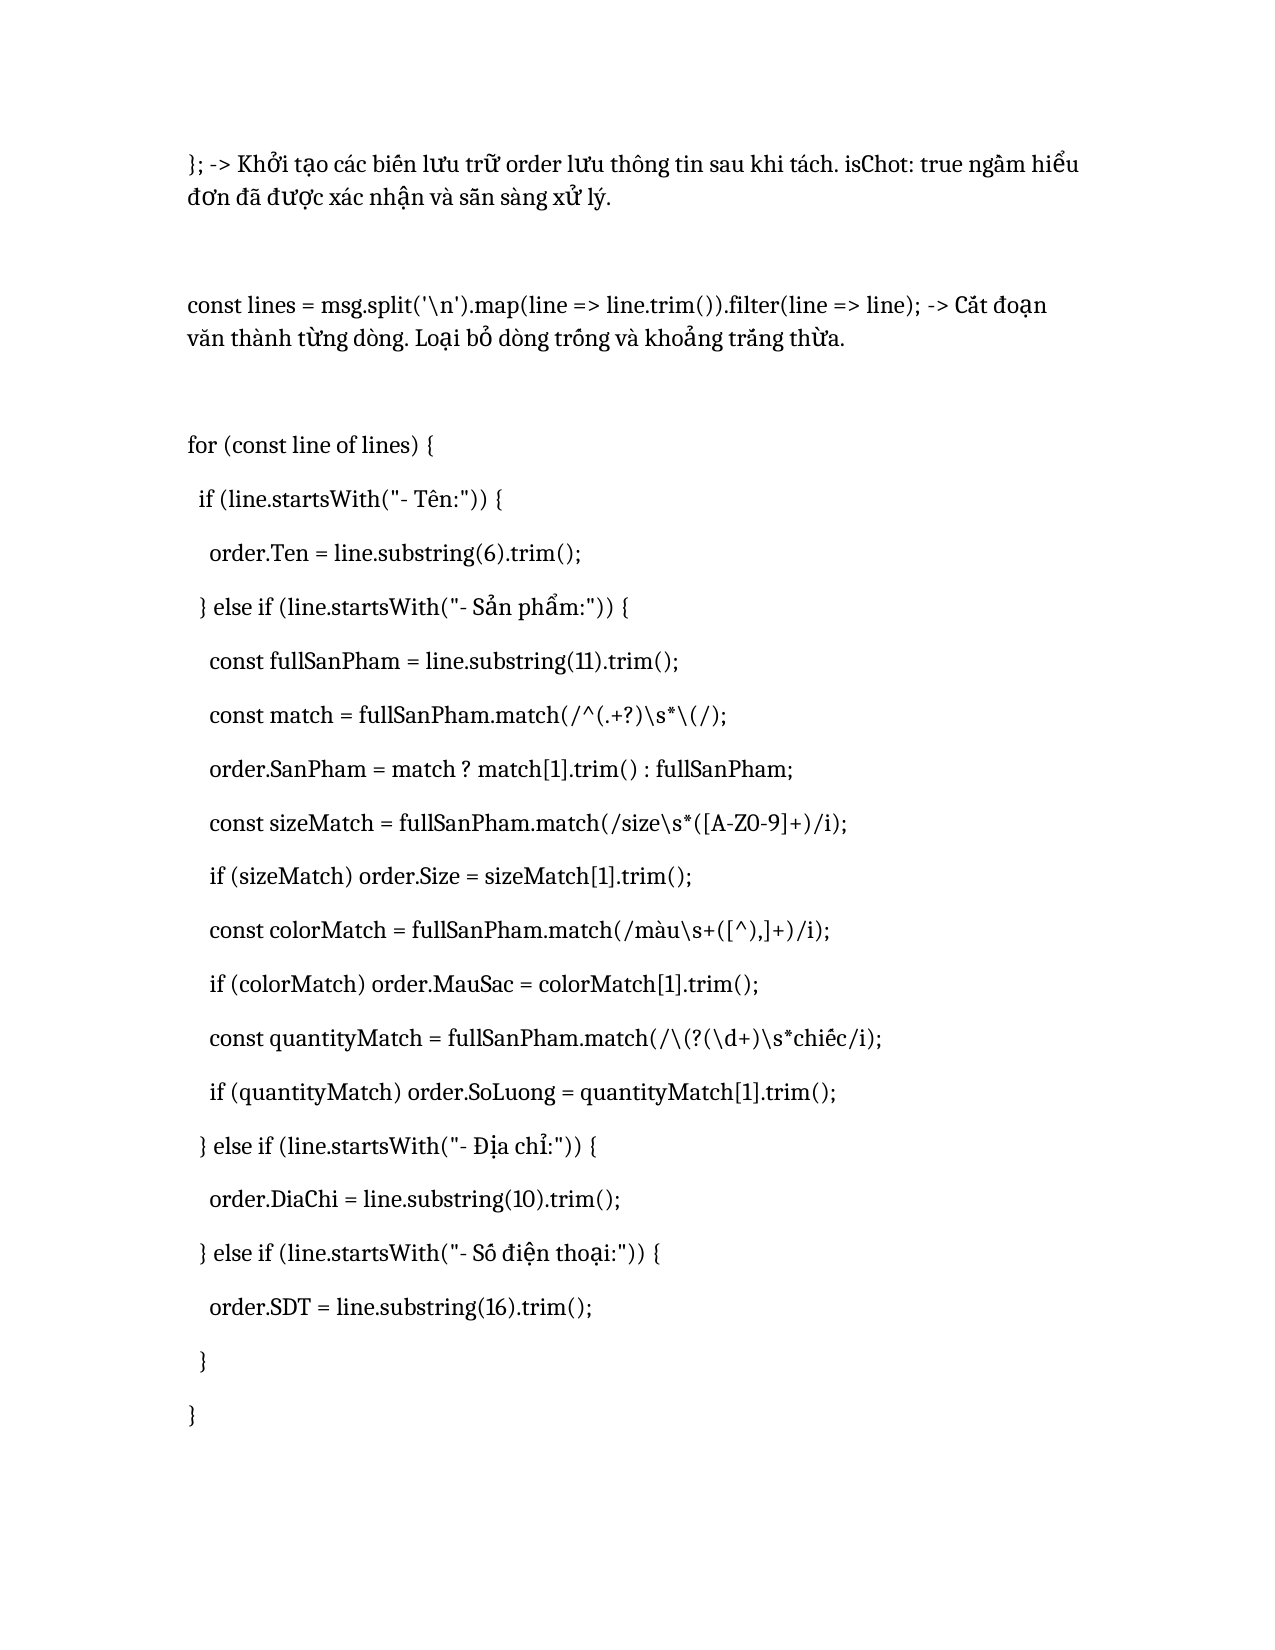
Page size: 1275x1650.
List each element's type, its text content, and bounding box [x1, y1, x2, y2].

text for (const line of lines) { [187, 431, 1087, 460]
text order.DiaChi = line.substring(10).trim(); [187, 1185, 1087, 1214]
text const colorMatch = fullSanPham.match(/màu\s+([^),]+)/i); [187, 916, 1087, 945]
text } [187, 1347, 1087, 1376]
text if (line.startsWith("- Tên:")) { [187, 485, 1087, 514]
text const quantityMatch = fullSanPham.match(/\(?(\d+)\s*chiếc/i); [187, 1024, 1087, 1053]
text if (sizeMatch) order.Size = sizeMatch[1].trim(); [187, 862, 1087, 891]
text if (quantityMatch) order.SoLuong = quantityMatch[1].trim(); [187, 1078, 1087, 1106]
text } else if (line.startsWith("- Địa chỉ:")) { [187, 1132, 1087, 1160]
text order.SDT = line.substring(16).trim(); [187, 1293, 1087, 1322]
text } else if (line.startsWith("- Số điện thoại:")) { [187, 1239, 1087, 1268]
text order.Ten = line.substring(6).trim(); [187, 539, 1087, 568]
text }; -> Khởi tạo các biến lưu trữ order lưu thông tin sau khi tách. isChot: true ngầm hiểu đơn đã được xác nhận và sẵn sàng xử lý. [187, 150, 1087, 212]
text const match = fullSanPham.match(/^(.+?)\s*\(/); [187, 701, 1087, 729]
text if (colorMatch) order.MauSac = colorMatch[1].trim(); [187, 970, 1087, 999]
text } [187, 1401, 1087, 1429]
text } else if (line.startsWith("- Sản phẩm:")) { [187, 593, 1087, 622]
text order.SanPham = match ? match[1].trim() : fullSanPham; [187, 754, 1087, 783]
text const fullSanPham = line.substring(11).trim(); [187, 647, 1087, 676]
text const sizeMatch = fullSanPham.match(/size\s*([A-Z0-9]+)/i); [187, 808, 1087, 837]
text const lines = msg.split('\n').map(line => line.trim()).filter(line => line); -> Cắt đoạn văn thành từng dòng. Loại bỏ dòng trống và khoảng trắng thừa. [187, 291, 1087, 352]
